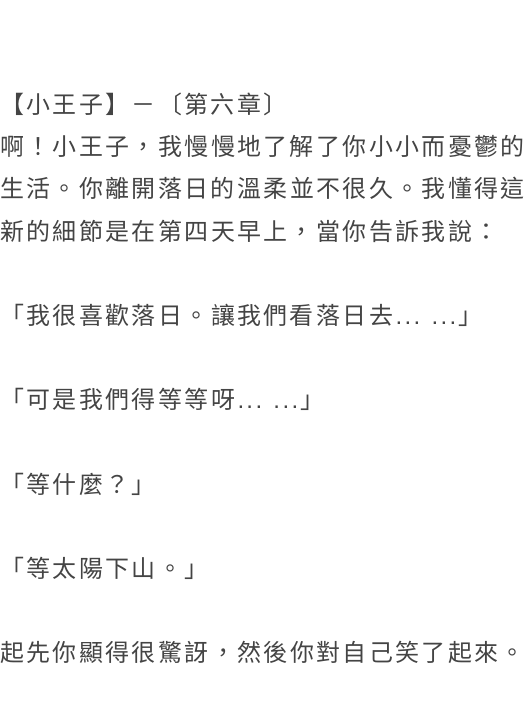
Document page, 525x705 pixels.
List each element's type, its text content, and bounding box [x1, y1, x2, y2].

text 【小王子】－〔第六章〕 [263, 88, 525, 120]
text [0, 120, 525, 669]
